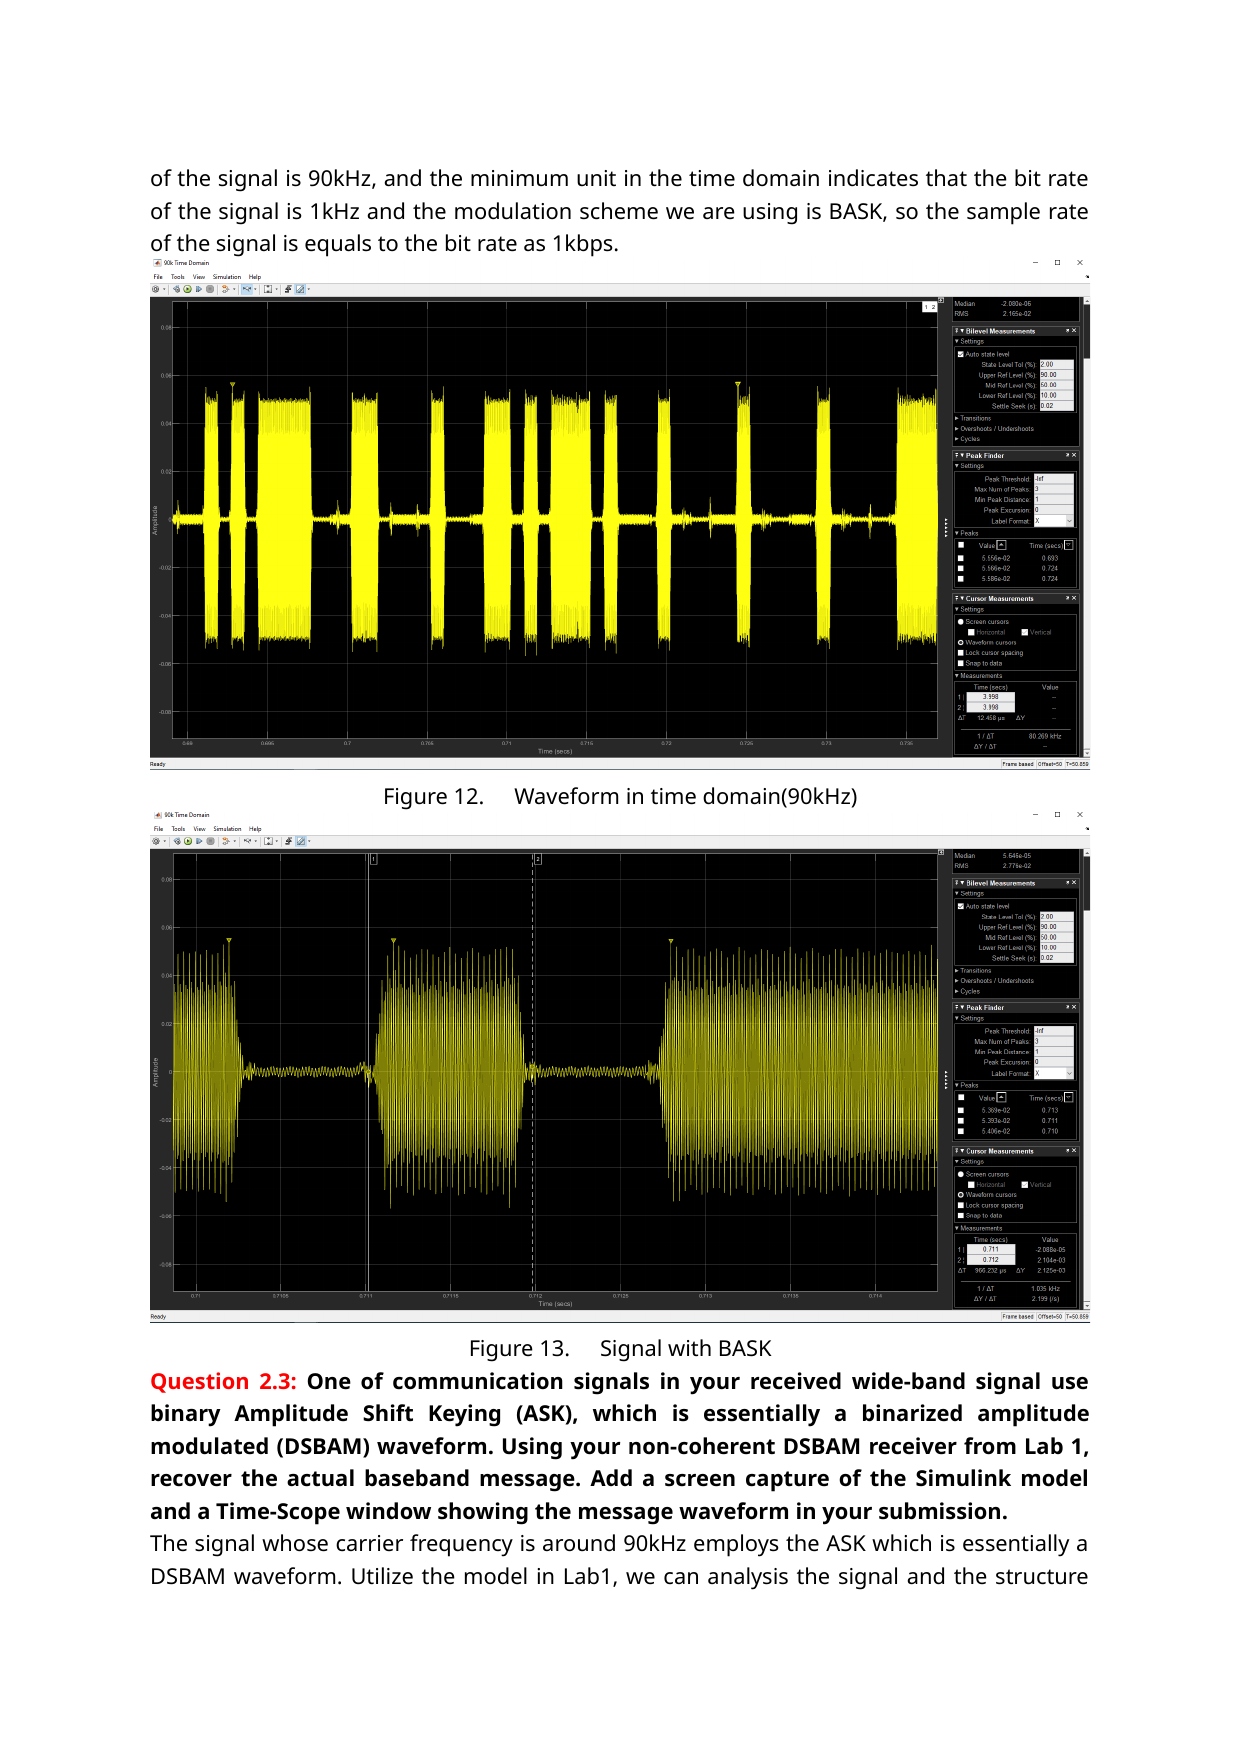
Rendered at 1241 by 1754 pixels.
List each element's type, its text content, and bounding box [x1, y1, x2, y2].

list Waveform in time domain(90kHz) [150, 779, 1090, 812]
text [150, 1527, 1090, 1592]
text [150, 162, 1090, 259]
picture [150, 812, 1091, 1323]
list Signal with BASK [150, 1332, 1090, 1364]
text Question 2.3: One of communication signals in your received wide-band signal use binary Amplitude Shift Keying (ASK), which is essentially a binarized amplitude modulated (DSBAM) waveform. Using your non-coherent DSBAM receiver from Lab 1, recover the actual baseband message. Add a screen capture of the Simulink model and a Time-Scope window showing the message waveform in your submission. [150, 1364, 1090, 1527]
picture [150, 259, 1091, 770]
